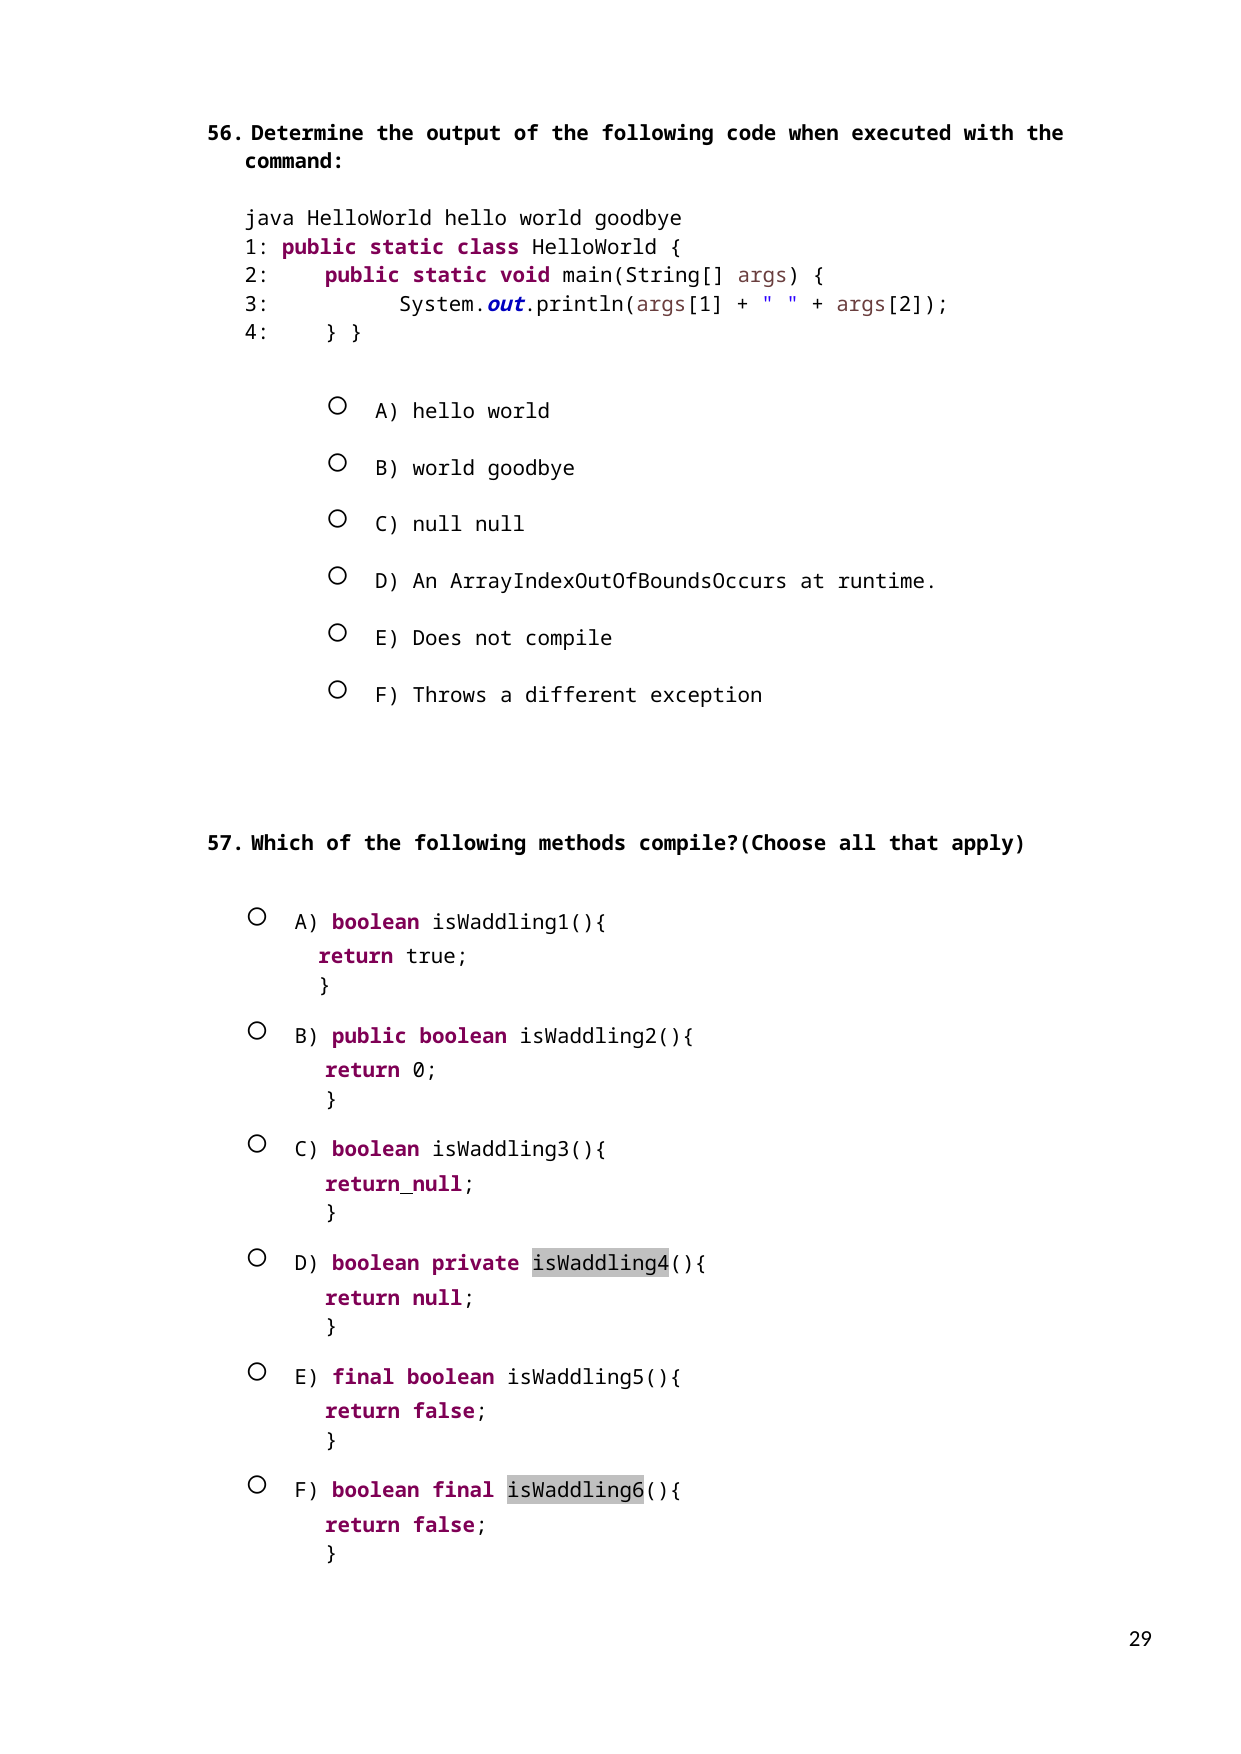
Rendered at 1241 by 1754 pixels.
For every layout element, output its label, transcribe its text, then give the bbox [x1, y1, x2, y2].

text ○ F) boolean final isWaddling6(){ [244, 1453, 1152, 1510]
text ○ B) world goodbye [325, 430, 1152, 487]
text return 0; [251, 1055, 1152, 1084]
text } [251, 1084, 1152, 1112]
text ○ A) hello world [325, 374, 1152, 430]
text 2: public static void main(String[] args) { [244, 260, 1152, 289]
text ○ C) boolean isWaddling3(){ [244, 1112, 1152, 1169]
text } [318, 1197, 1152, 1226]
text 1: public static class HelloWorld { [244, 232, 1152, 260]
text java HelloWorld hello world goodbye [207, 203, 1152, 232]
text ○ A) boolean isWaddling1(){ [244, 885, 1152, 942]
text ○ E) Does not compile [325, 601, 1152, 657]
text ○ D) An ArrayIndexOutOfBoundsOccurs at runtime. [325, 544, 1152, 601]
text } [318, 1538, 1152, 1567]
list Determine the output of the following code when executed with the command: [207, 118, 1152, 175]
text ○ E) final boolean isWaddling5(){ [244, 1339, 1152, 1396]
text 3: System.out.println(args[1] + " " + args[2]); [244, 289, 1152, 317]
text ○ D) boolean private isWaddling4(){ [244, 1226, 1152, 1283]
text return null; [244, 1169, 1152, 1197]
text return false; [244, 1396, 1152, 1425]
text 4: } } [244, 317, 1152, 346]
text ○ F) Throws a different exception [325, 657, 1152, 714]
text return true; [244, 942, 1152, 970]
text return false; [244, 1510, 1152, 1538]
text } [311, 970, 1152, 998]
list Which of the following methods compile?(Choose all that apply) [207, 828, 1152, 856]
text } [318, 1425, 1152, 1453]
text return null; [244, 1283, 1152, 1311]
text ○ B) public boolean isWaddling2(){ [244, 998, 1152, 1055]
text ○ C) null null [325, 487, 1152, 544]
text } [318, 1311, 1152, 1339]
